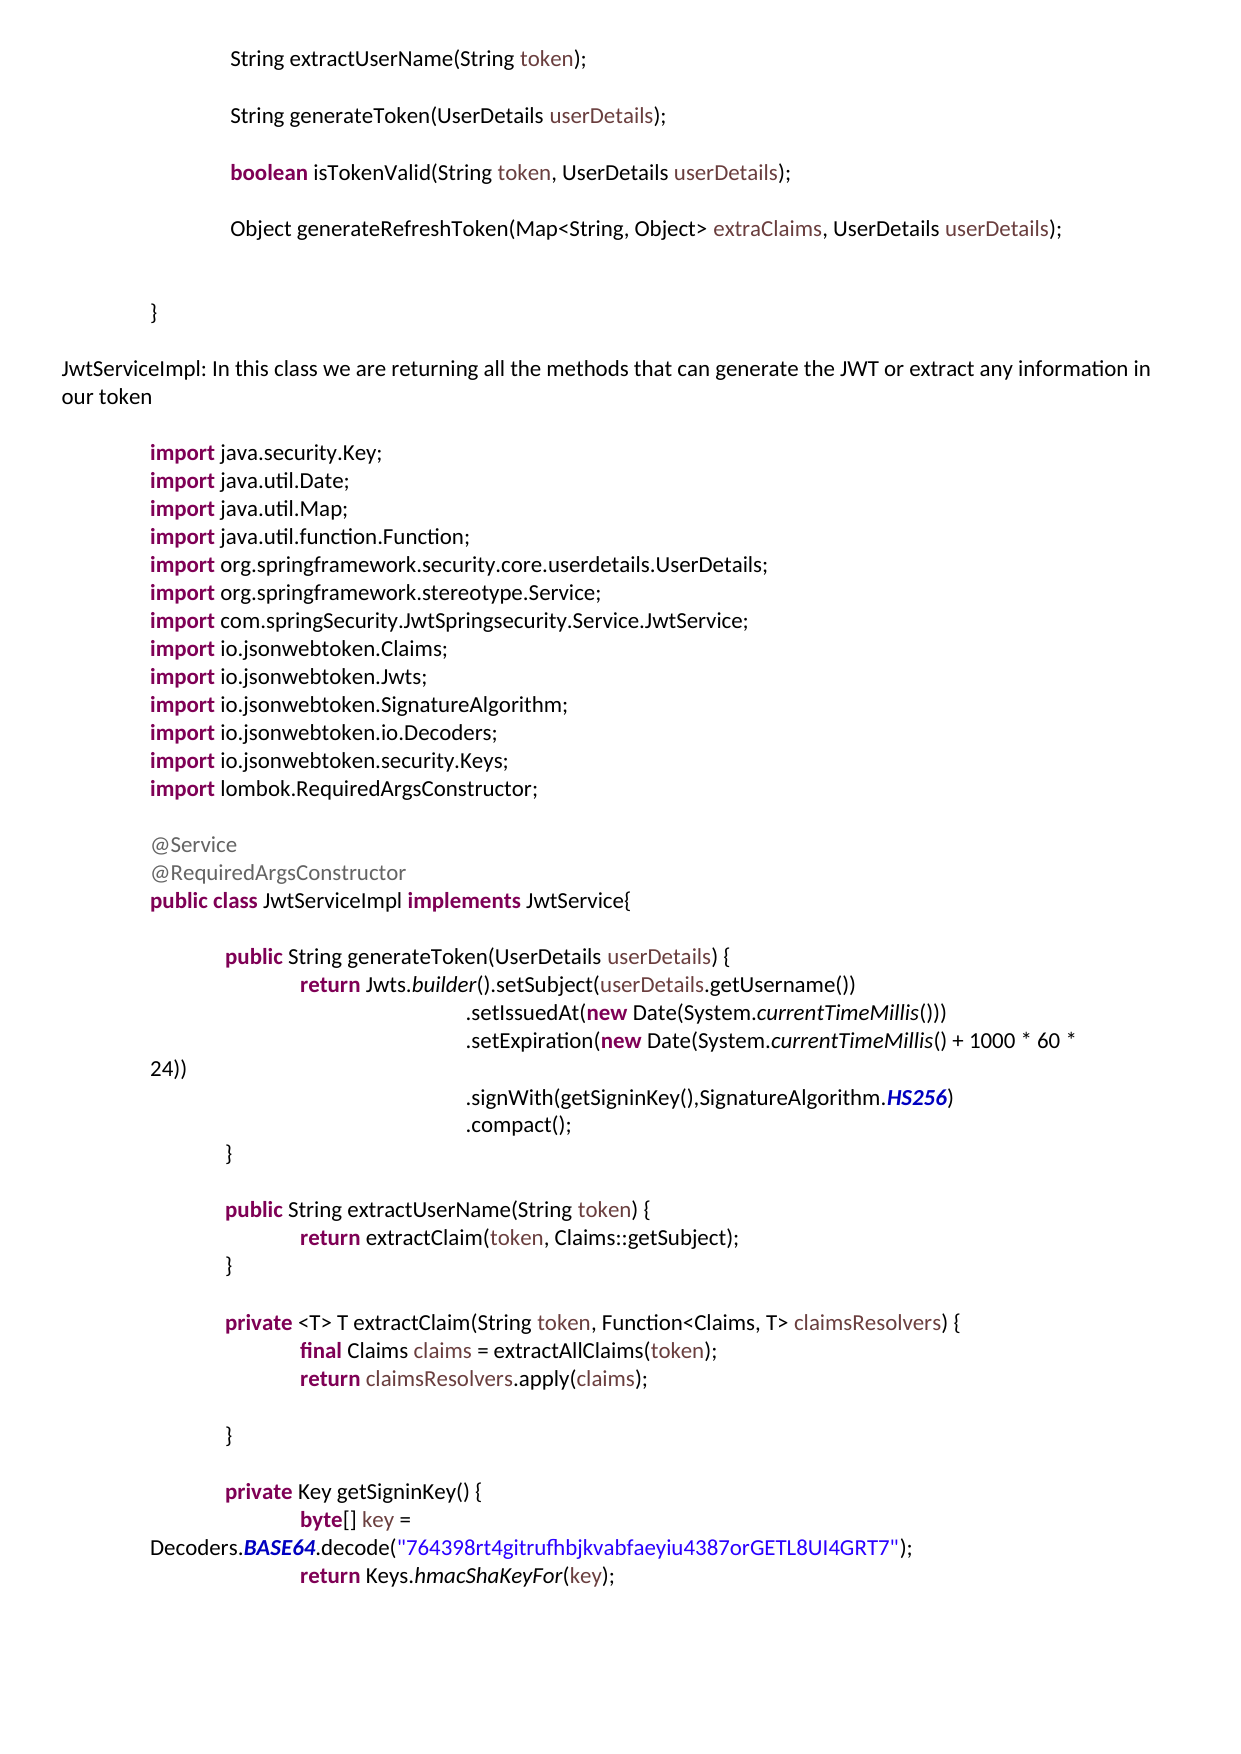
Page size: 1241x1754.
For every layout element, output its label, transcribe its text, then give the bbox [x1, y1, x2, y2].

text public String extractUserName(String token) { [150, 1195, 1090, 1223]
text public String generateToken(UserDetails userDetails) { [150, 942, 1090, 971]
text public class JwtServiceImpl implements JwtService{ [150, 886, 1090, 914]
text import io.jsonwebtoken.SignatureAlgorithm; [150, 690, 1090, 718]
text } [150, 1421, 1090, 1449]
text String generateToken(UserDetails userDetails); [150, 101, 1090, 129]
text private Key getSigninKey() { [150, 1477, 1090, 1505]
text import java.security.Key; [150, 438, 1090, 466]
text import io.jsonwebtoken.Jwts; [150, 662, 1090, 690]
text import io.jsonwebtoken.Claims; [150, 634, 1090, 662]
text import java.util.function.Function; [150, 522, 1090, 550]
text .signWith(getSigninKey(),SignatureAlgorithm.HS256) [150, 1083, 1090, 1111]
text JwtServiceImpl: In this class we are returning all the methods that can generate the JWT or extract any information in our token [61, 354, 1184, 410]
text final Claims claims = extractAllClaims(token); [150, 1336, 1090, 1364]
text } [150, 1251, 1090, 1279]
text String extractUserName(String token); [150, 44, 1090, 72]
text @Service [150, 830, 1090, 858]
text .compact(); [150, 1111, 1090, 1139]
text import com.springSecurity.JwtSpringsecurity.Service.JwtService; [150, 606, 1090, 634]
text Object generateRefreshToken(Map<String, Object> extraClaims, UserDetails userDetails); [150, 214, 1090, 242]
text .setIssuedAt(new Date(System.currentTimeMillis())) [150, 998, 1090, 1027]
text } [150, 1139, 1090, 1167]
text byte[] key = Decoders.BASE64.decode("764398rt4gitrufhbjkvabfaeyiu4387orGETL8UI4GRT7"); [150, 1505, 1090, 1561]
text import org.springframework.stereotype.Service; [150, 578, 1090, 606]
text return claimsResolvers.apply(claims); [150, 1364, 1090, 1392]
text import java.util.Date; [150, 466, 1090, 494]
text import io.jsonwebtoken.security.Keys; [150, 746, 1090, 774]
text import org.springframework.security.core.userdetails.UserDetails; [150, 550, 1090, 578]
text .setExpiration(new Date(System.currentTimeMillis() + 1000 * 60 * 24)) [150, 1027, 1090, 1083]
text private <T> T extractClaim(String token, Function<Claims, T> claimsResolvers) { [150, 1308, 1090, 1336]
text @RequiredArgsConstructor [150, 858, 1090, 886]
text return Jwts.builder().setSubject(userDetails.getUsername()) [150, 971, 1090, 998]
text import lombok.RequiredArgsConstructor; [150, 774, 1090, 802]
text } [150, 298, 1090, 326]
text import io.jsonwebtoken.io.Decoders; [150, 718, 1090, 746]
text import java.util.Map; [150, 494, 1090, 522]
text return Keys.hmacShaKeyFor(key); [150, 1561, 1090, 1589]
text return extractClaim(token, Claims::getSubject); [150, 1223, 1090, 1251]
text boolean isTokenValid(String token, UserDetails userDetails); [150, 158, 1090, 186]
